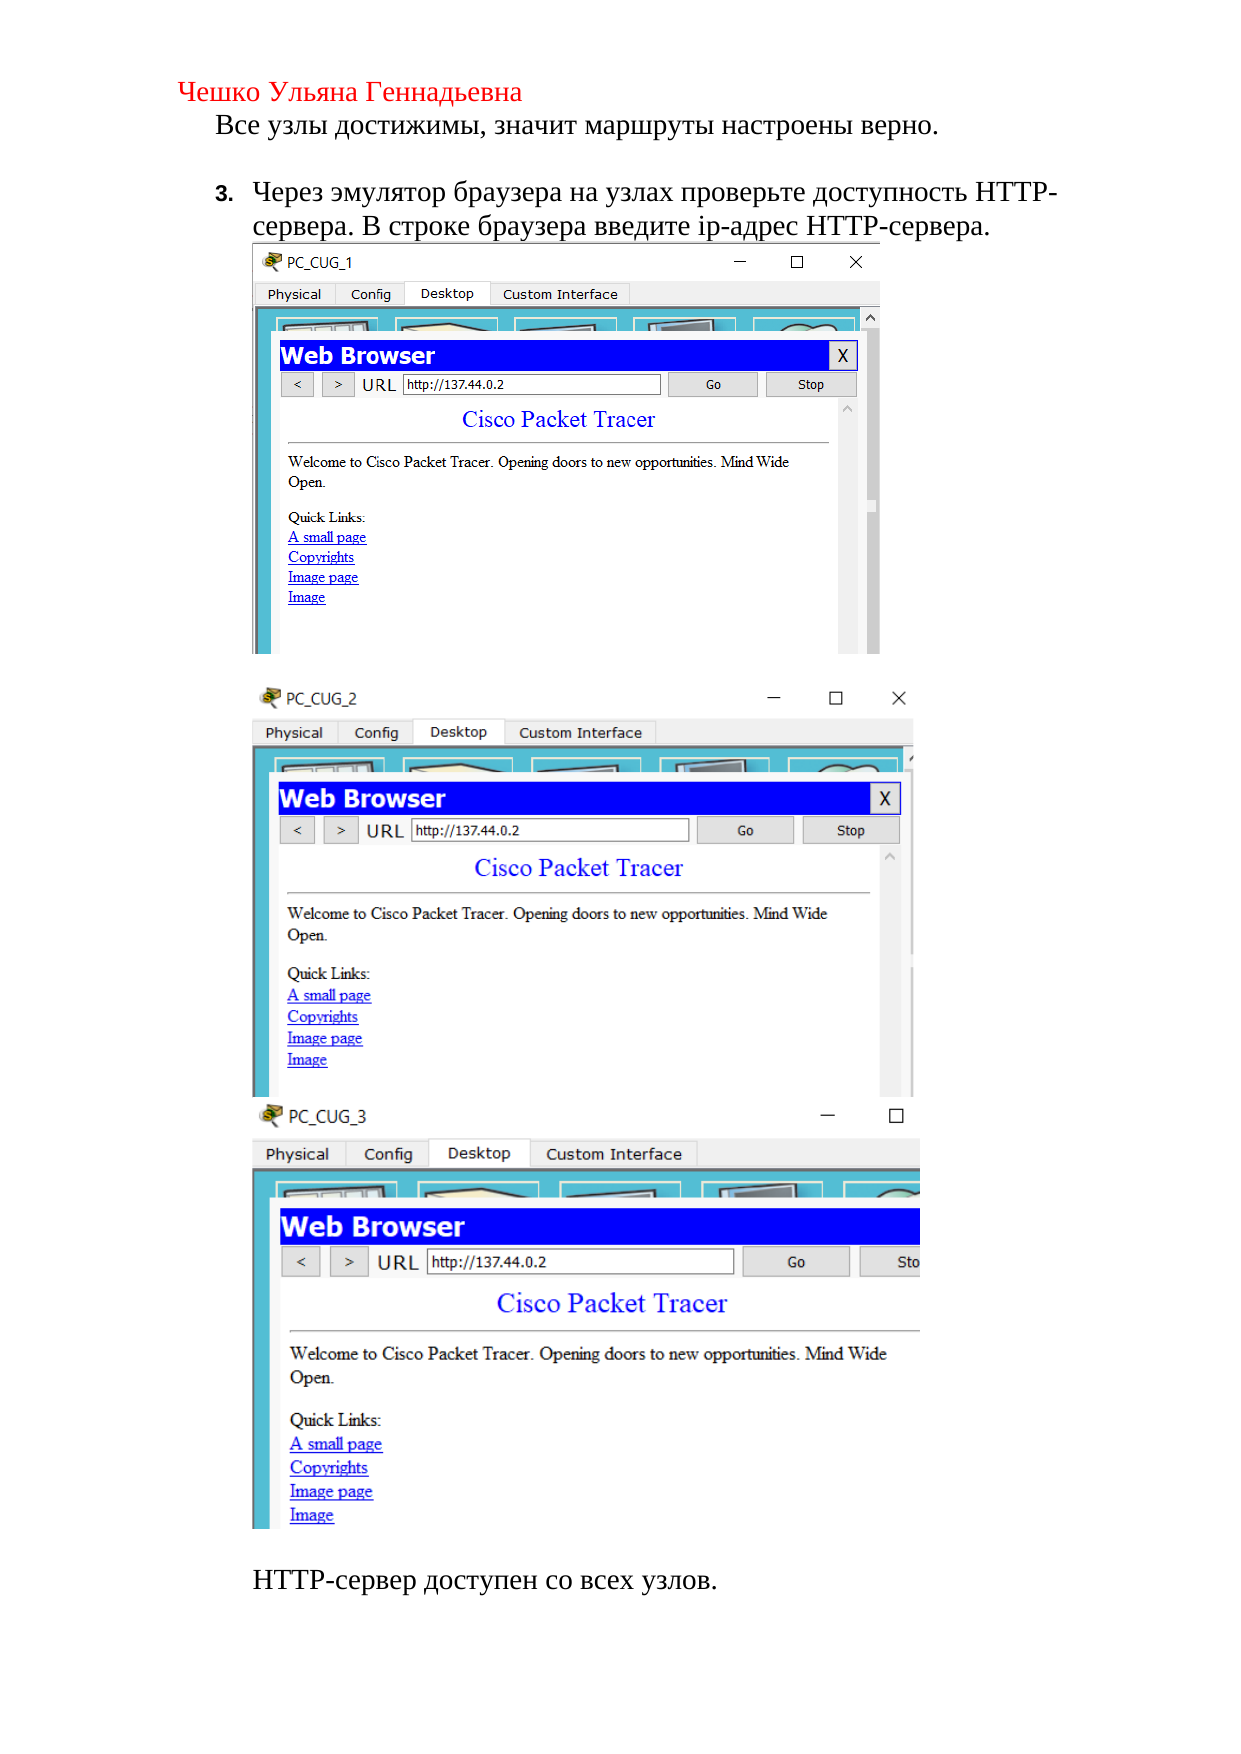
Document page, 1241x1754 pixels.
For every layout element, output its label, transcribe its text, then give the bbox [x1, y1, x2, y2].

picture [252, 241, 880, 654]
text Все узлы достижимы, значит маршруты настроены верно. [215, 107, 1181, 141]
picture [252, 682, 920, 1529]
list HTTP-сервер доступен со всех узлов. [252, 1562, 1181, 1624]
list Через эмулятор браузера на узлах проверьте доступность HTTP- [215, 174, 1181, 208]
list сервера. В строке браузера введите ip-адрес HTTP-сервера. [252, 208, 1181, 241]
